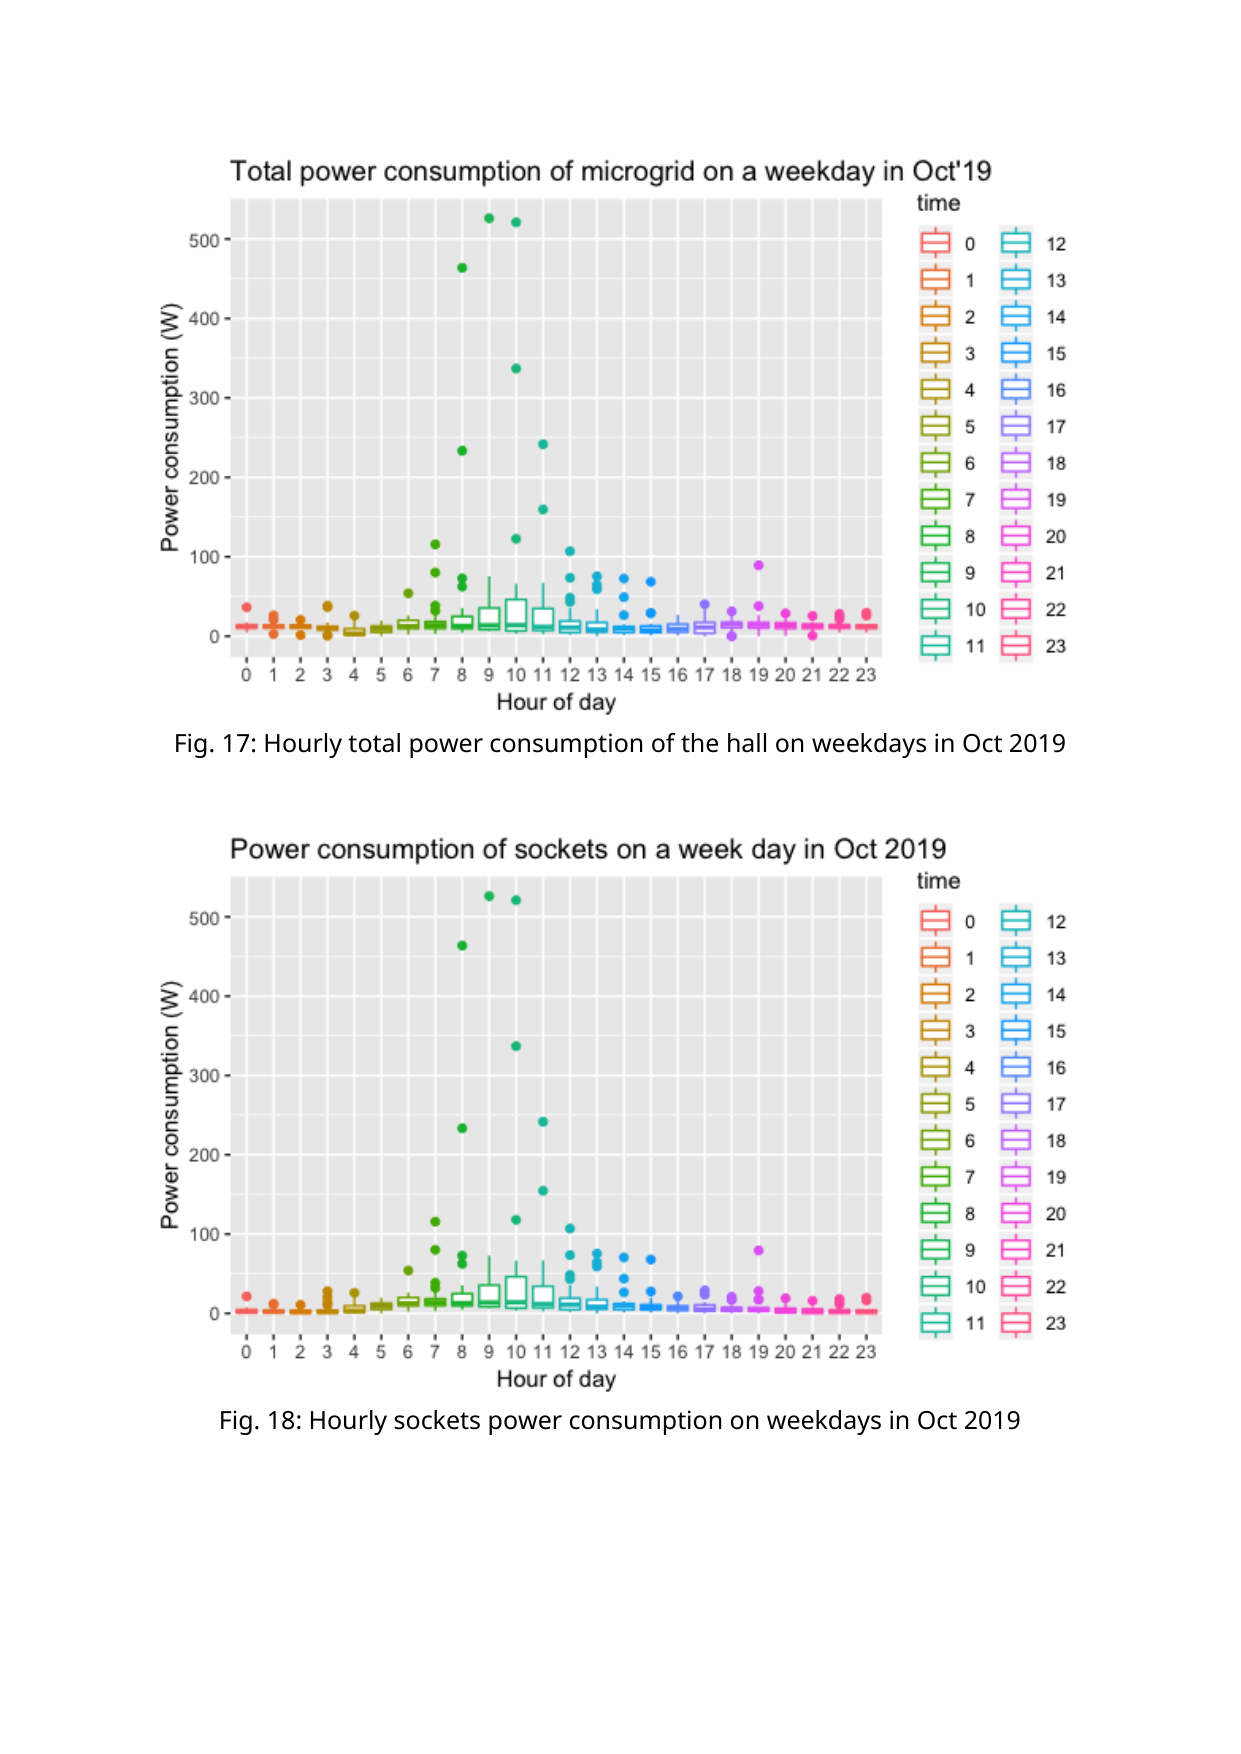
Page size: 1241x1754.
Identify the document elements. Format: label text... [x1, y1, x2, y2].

picture [150, 827, 1090, 1403]
text Fig. 18: Hourly sockets power consumption on weekdays in Oct 2019 [150, 1403, 1090, 1437]
text Fig. 17: Hourly total power consumption of the hall on weekdays in Oct 2019 [150, 726, 1090, 759]
picture [150, 150, 1090, 726]
